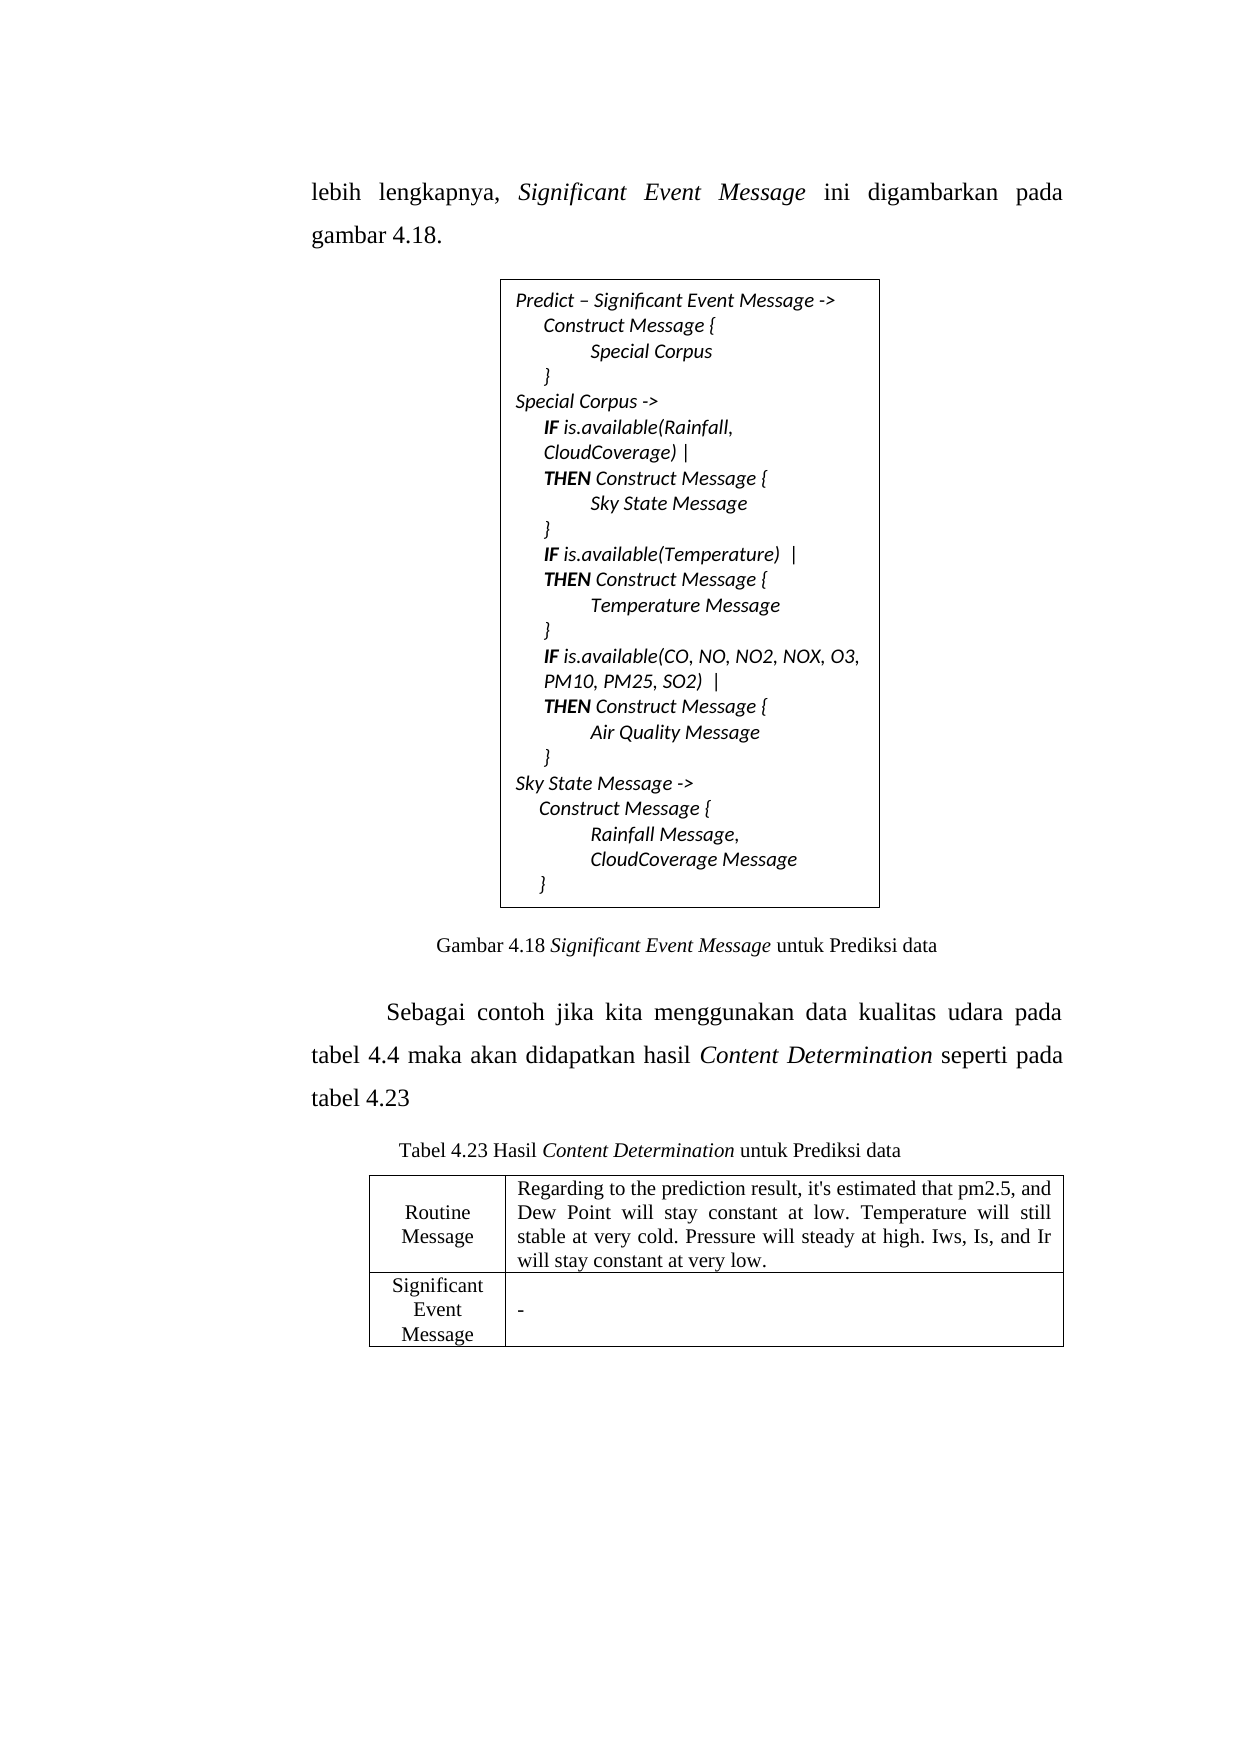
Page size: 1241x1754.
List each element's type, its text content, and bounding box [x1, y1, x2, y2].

table_header Regarding to the prediction result, it's estimated that pm2.5, and Dew Point will stay constant at low. Temperature will still stable at very cold. Pressure will steady at high. Iws, Is, and Ir will stay constant at very low. [506, 1176, 1063, 1272]
table_header Routine Message [370, 1176, 505, 1272]
text Tabel 4.23 Hasil Content Determination untuk Prediksi data [236, 1138, 1063, 1162]
table_cell - [506, 1273, 1063, 1346]
text Sebagai contoh jika kita menggunakan data kualitas udara pada tabel 4.4 maka akan didapatkan hasil Content Determination seperti pada tabel 4.23 [311, 997, 1063, 1112]
table_cell Significant Event Message [370, 1273, 505, 1346]
